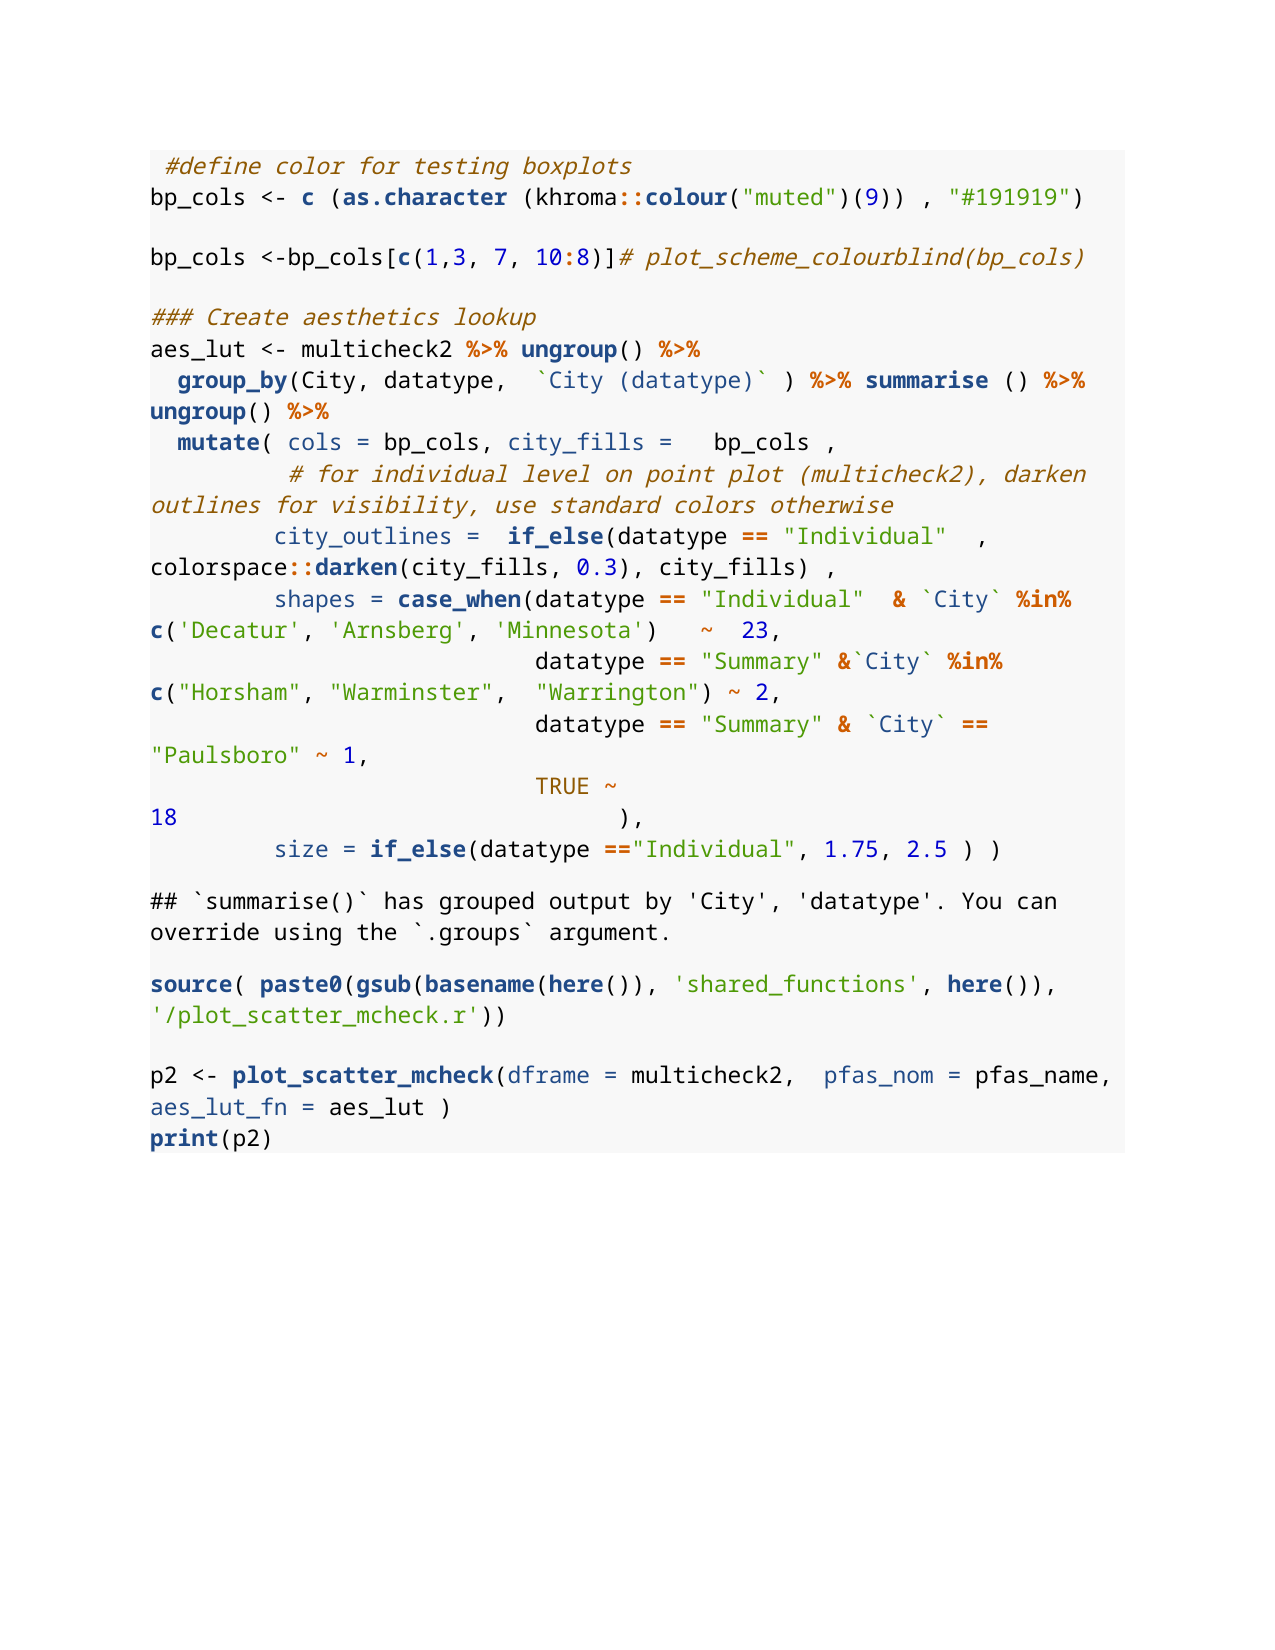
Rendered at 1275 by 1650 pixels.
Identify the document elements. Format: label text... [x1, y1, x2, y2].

text #define color for testing boxplots bp_cols <- c (as.character (khroma::colour("muted")(9)) , "#191919") bp_cols <-bp_cols[c(1,3, 7, 10:8)]# plot_scheme_colourblind(bp_cols) ### Create aesthetics lookup aes_lut <- multicheck2 %>% ungroup() %>% group_by(City, datatype, `City (datatype)` ) %>% summarise () %>% ungroup() %>% mutate( cols = bp_cols, city_fills = bp_cols , # for individual level on point plot (multicheck2), darken outlines for visibility, use standard colors otherwise city_outlines = if_else(datatype == "Individual" , colorspace::darken(city_fills, 0.3), city_fills) , shapes = case_when(datatype == "Individual" & `City` %in% c('Decatur', 'Arnsberg', 'Minnesota') ~ 23, datatype == "Summary" &`City` %in% c("Horsham", "Warminster", "Warrington") ~ 2, datatype == "Summary" & `City` == "Paulsboro" ~ 1, TRUE ~ 18 ), size = if_else(datatype =="Individual", 1.75, 2.5 ) ) [150, 150, 1125, 864]
text ## `summarise()` has grouped output by 'City', 'datatype'. You can override using the `.groups` argument. [150, 884, 1125, 947]
text source( paste0(gsub(basename(here()), 'shared_functions', here()), '/plot_scatter_mcheck.r')) p2 <- plot_scatter_mcheck(dframe = multicheck2, pfas_nom = pfas_name, aes_lut_fn = aes_lut ) print(p2) [150, 968, 1125, 1153]
